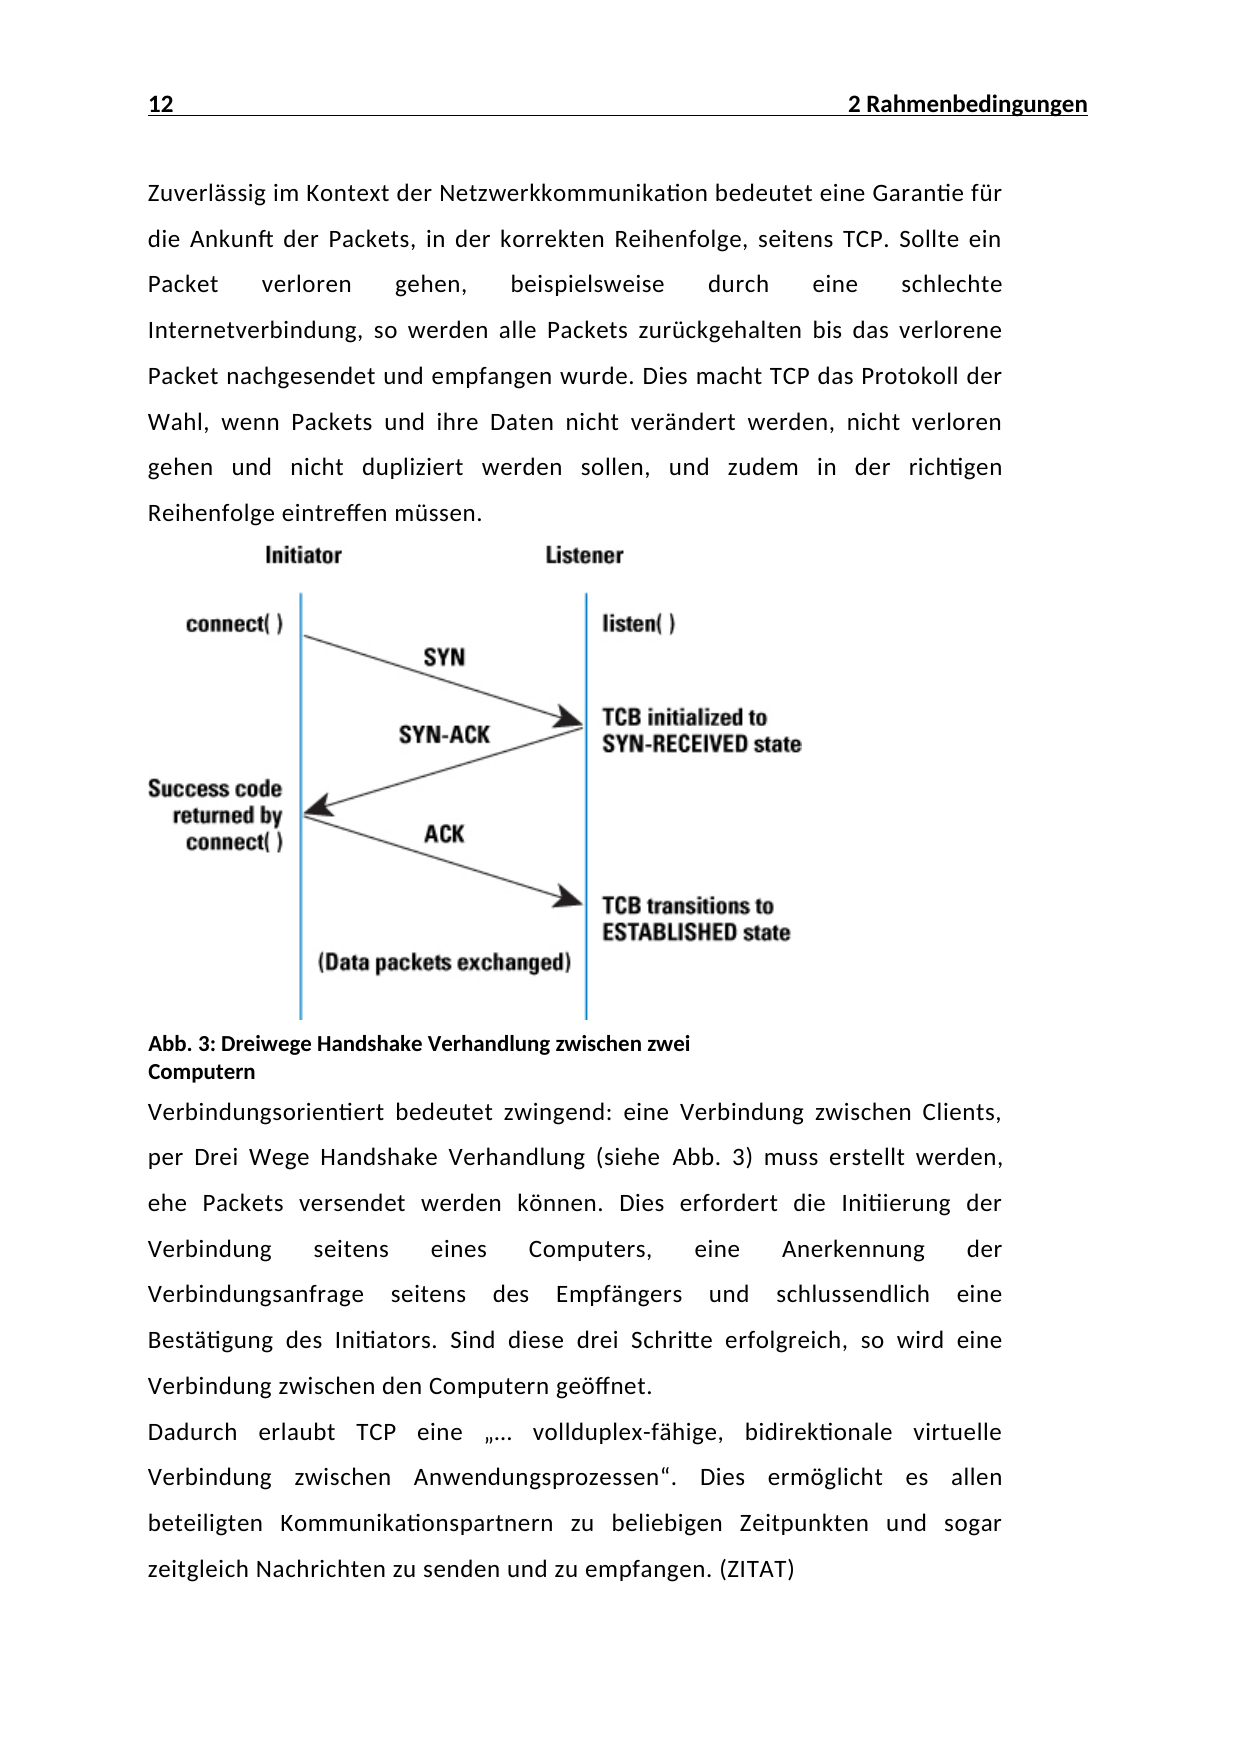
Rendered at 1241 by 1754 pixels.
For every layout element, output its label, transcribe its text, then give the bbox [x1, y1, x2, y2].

text Dadurch erlaubt TCP eine „… vollduplex-fähige, bidirektionale virtuelle Verbindung zwischen Anwendungsprozessen“. Dies ermöglicht es allen beteiligten Kommunikationspartnern zu beliebigen Zeitpunkten und sogar zeitgleich Nachrichten zu senden und zu empfangen. (ZITAT) [148, 1416, 1004, 1583]
picture [148, 543, 802, 1020]
